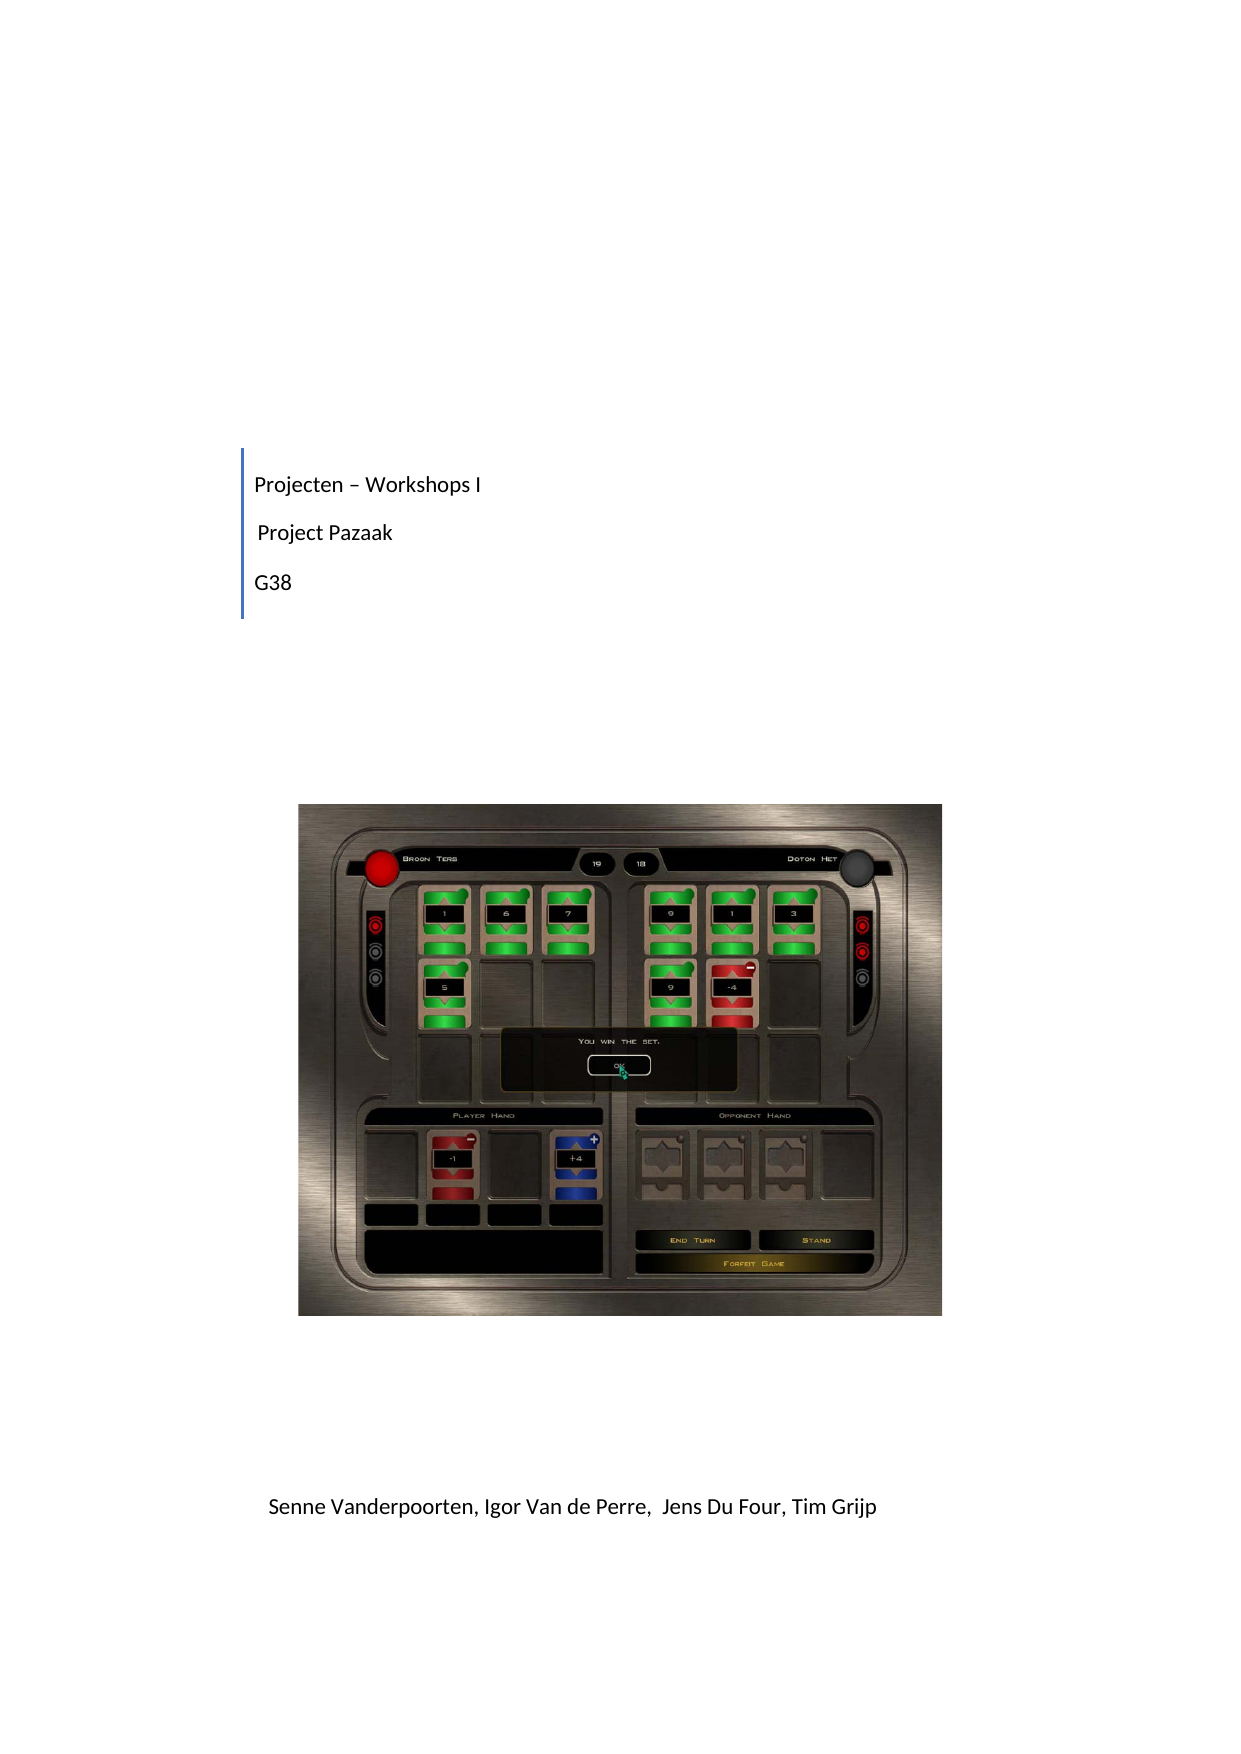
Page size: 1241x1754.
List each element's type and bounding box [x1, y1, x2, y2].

picture [298, 804, 943, 1316]
